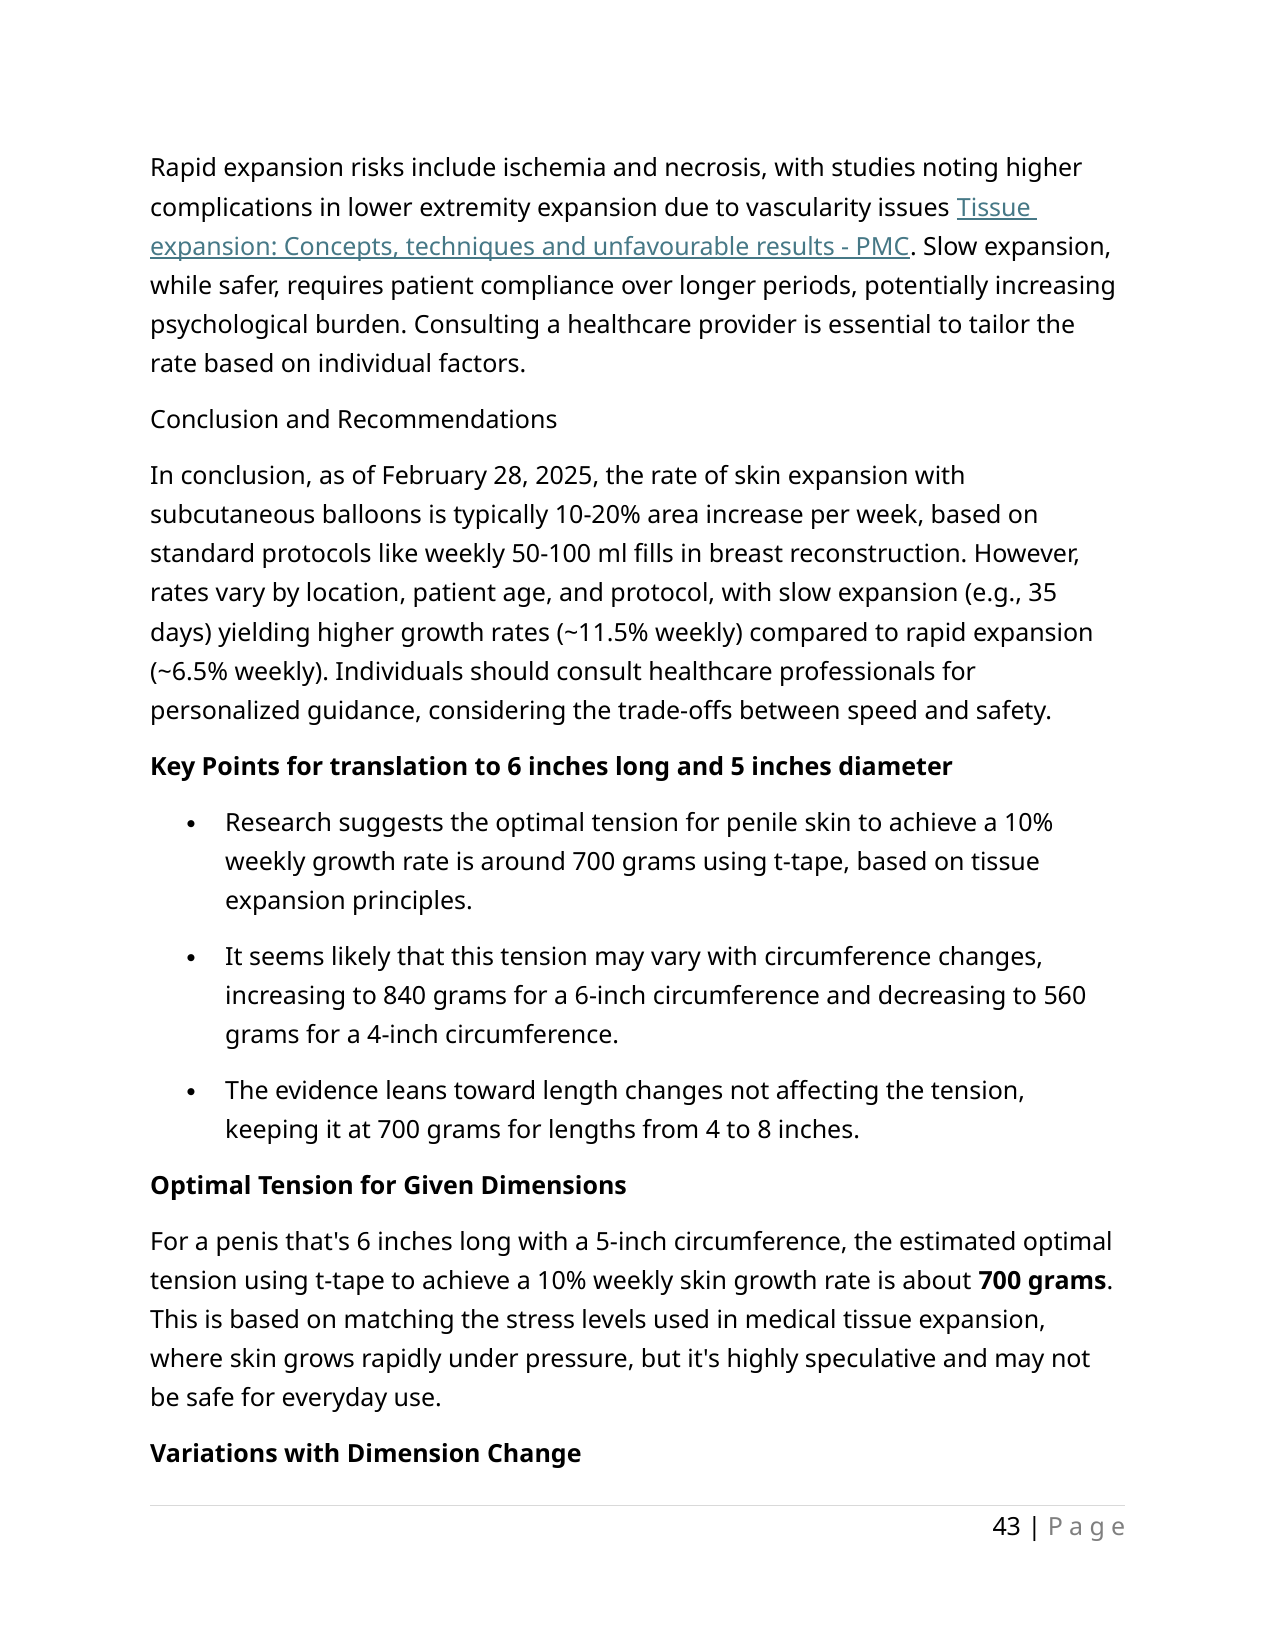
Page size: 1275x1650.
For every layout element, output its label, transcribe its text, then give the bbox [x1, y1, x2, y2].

text Variations with Dimension Change [150, 1436, 1125, 1470]
text Optimal Tension for Given Dimensions [150, 1167, 1125, 1202]
list Research suggests the optimal tension for penile skin to achieve a 10% weekly growth rate is around 700 grams using t-tape, based on tissue expansion principles. [187, 804, 1125, 917]
text In conclusion, as of February 28, 2025, the rate of skin expansion with subcutaneous balloons is typically 10-20% area increase per week, based on standard protocols like weekly 50-100 ml fills in breast reconstruction. However, rates vary by location, patient age, and protocol, with slow expansion (e.g., 35 days) yielding higher growth rates (~11.5% weekly) compared to rapid expansion (~6.5% weekly). Individuals should consult healthcare professionals for personalized guidance, considering the trade-offs between speed and safety. [150, 457, 1125, 727]
list It seems likely that this tension may vary with circumference changes, increasing to 840 grams for a 6-inch circumference and decreasing to 560 grams for a 4-inch circumference. [187, 938, 1125, 1051]
list The evidence leans toward length changes not affecting the tension, keeping it at 700 grams for lengths from 4 to 8 inches. [187, 1072, 1125, 1146]
text Key Points for translation to 6 inches long and 5 inches diameter [150, 748, 1125, 782]
text Conclusion and Recommendations [150, 402, 1125, 436]
text For a penis that's 6 inches long with a 5-inch circumference, the estimated optimal tension using t-tape to achieve a 10% weekly skin growth rate is about 700 grams. This is based on matching the stress levels used in medical tissue expansion, where skin grows rapidly under pressure, but it's highly speculative and may not be safe for everyday use. [150, 1223, 1125, 1414]
text Rapid expansion risks include ischemia and necrosis, with studies noting higher complications in lower extremity expansion due to vascularity issues Tissue expansion: Concepts, techniques and unfavourable results - PMC. Slow expansion, while safer, requires patient compliance over longer periods, potentially increasing psychological burden. Consulting a healthcare provider is essential to tailor the rate based on individual factors. [150, 150, 1125, 380]
